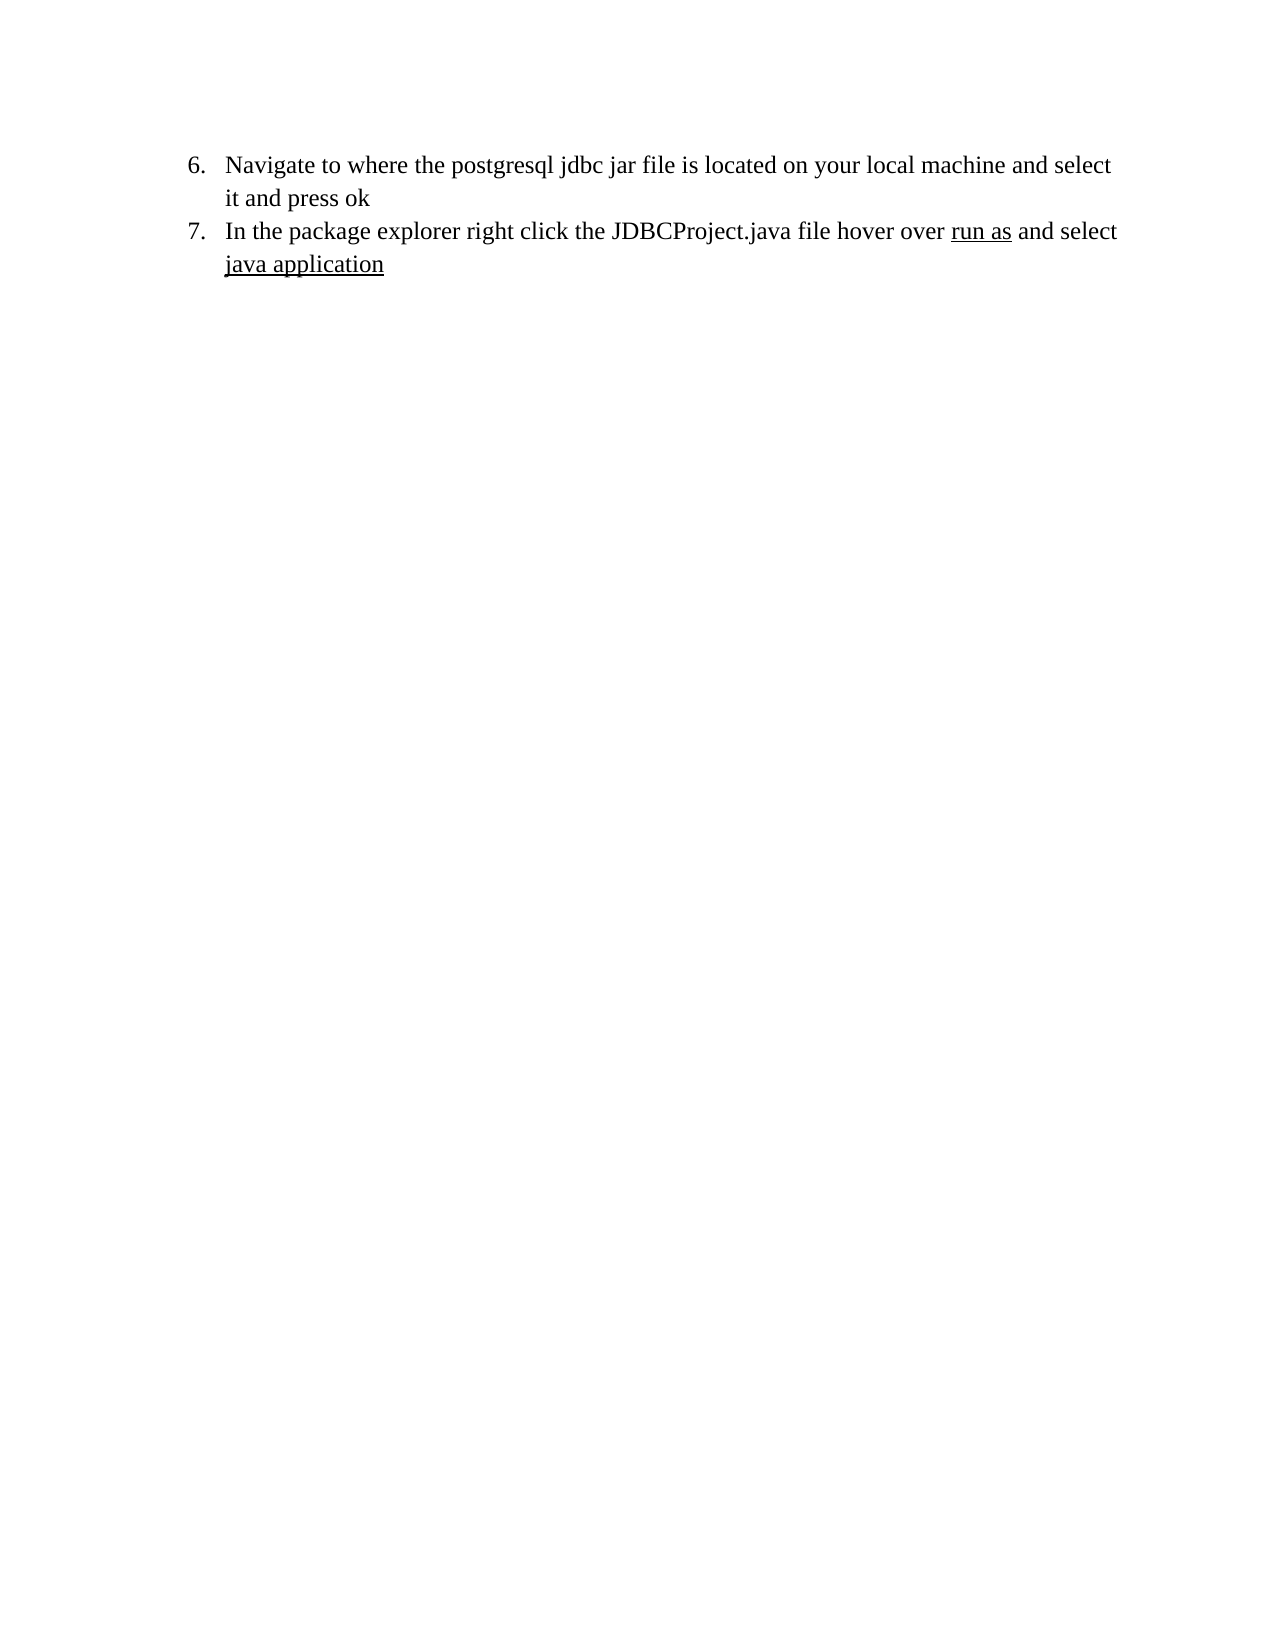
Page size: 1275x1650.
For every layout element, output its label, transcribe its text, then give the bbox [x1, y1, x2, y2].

list Navigate to where the postgresql jdbc jar file is located on your local machine and select it and press ok [187, 150, 1125, 212]
list In the package explorer right click the JDBCProject.java file hover over run as and select java application [187, 216, 1125, 278]
